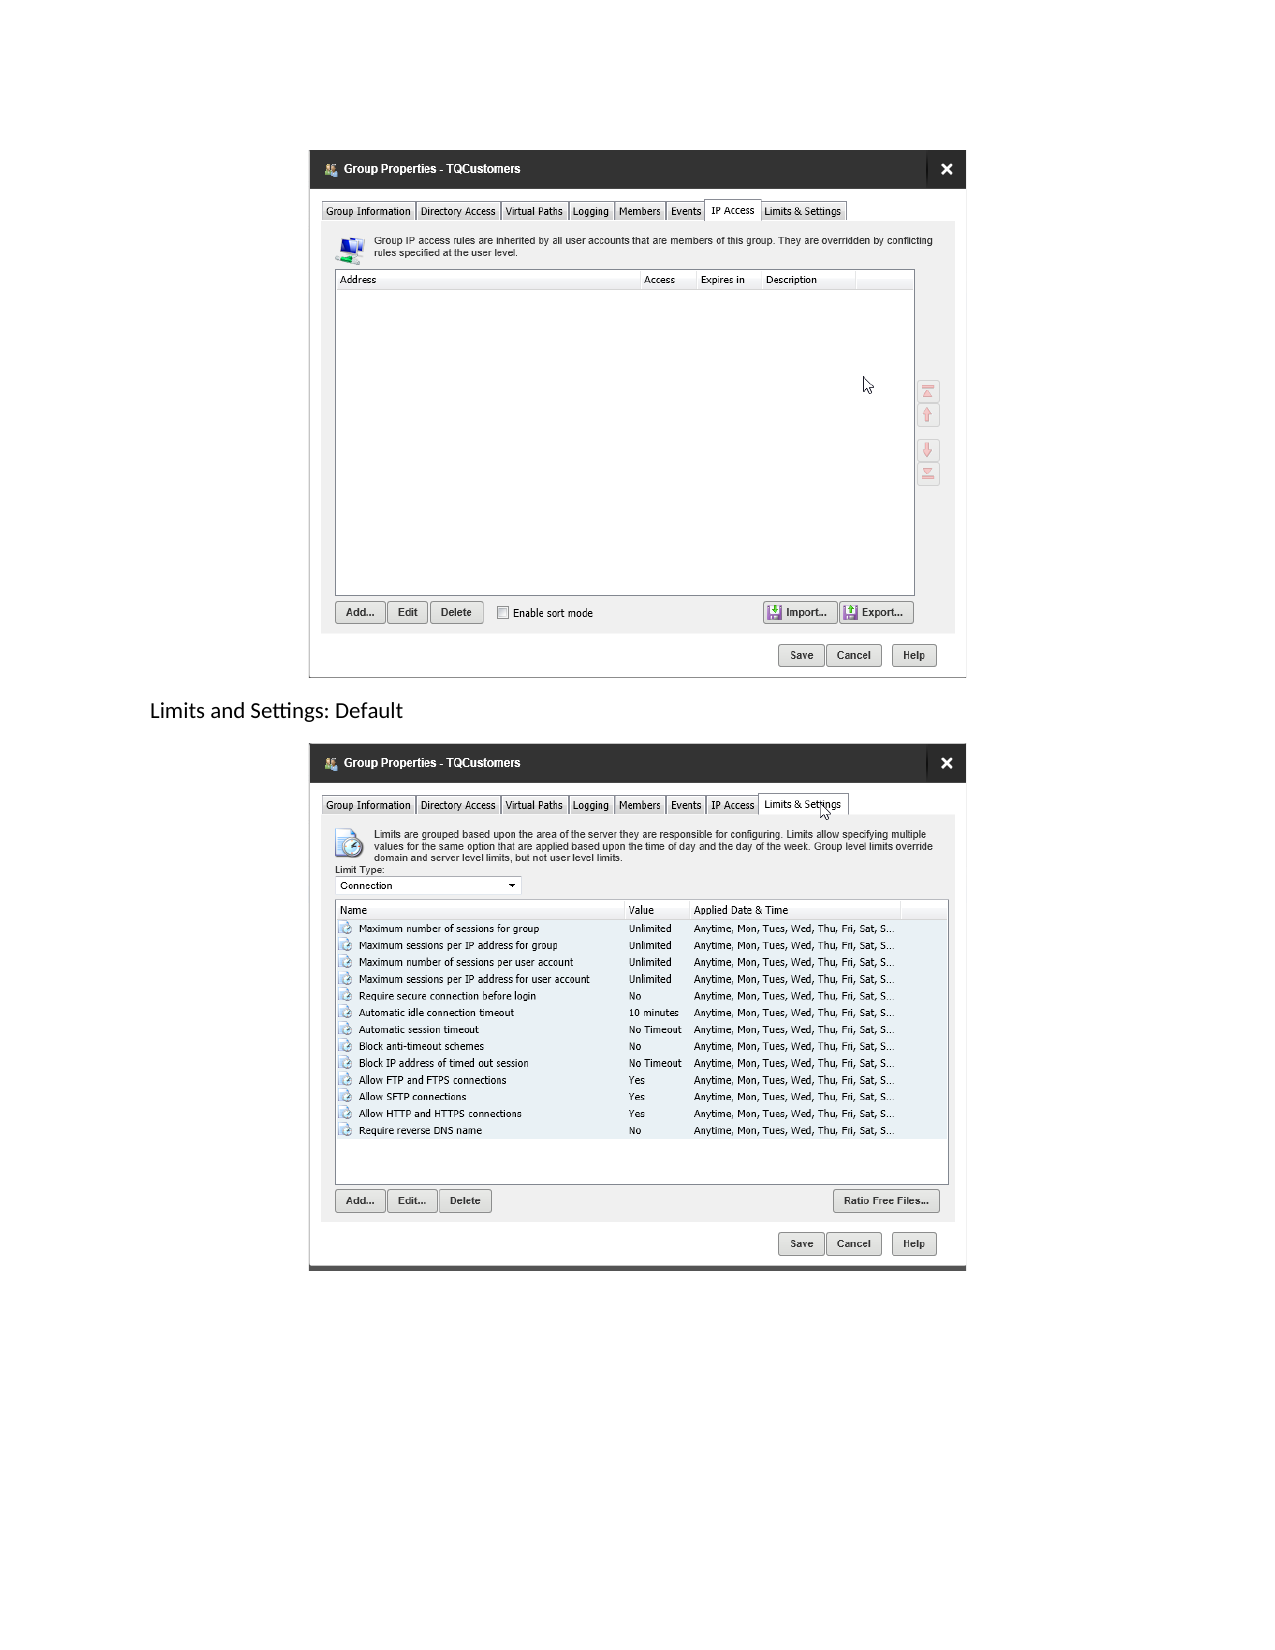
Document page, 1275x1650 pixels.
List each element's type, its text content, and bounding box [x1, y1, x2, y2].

text Limits and Settings: Default [150, 696, 1125, 724]
picture [308, 743, 967, 1271]
picture [308, 150, 967, 678]
